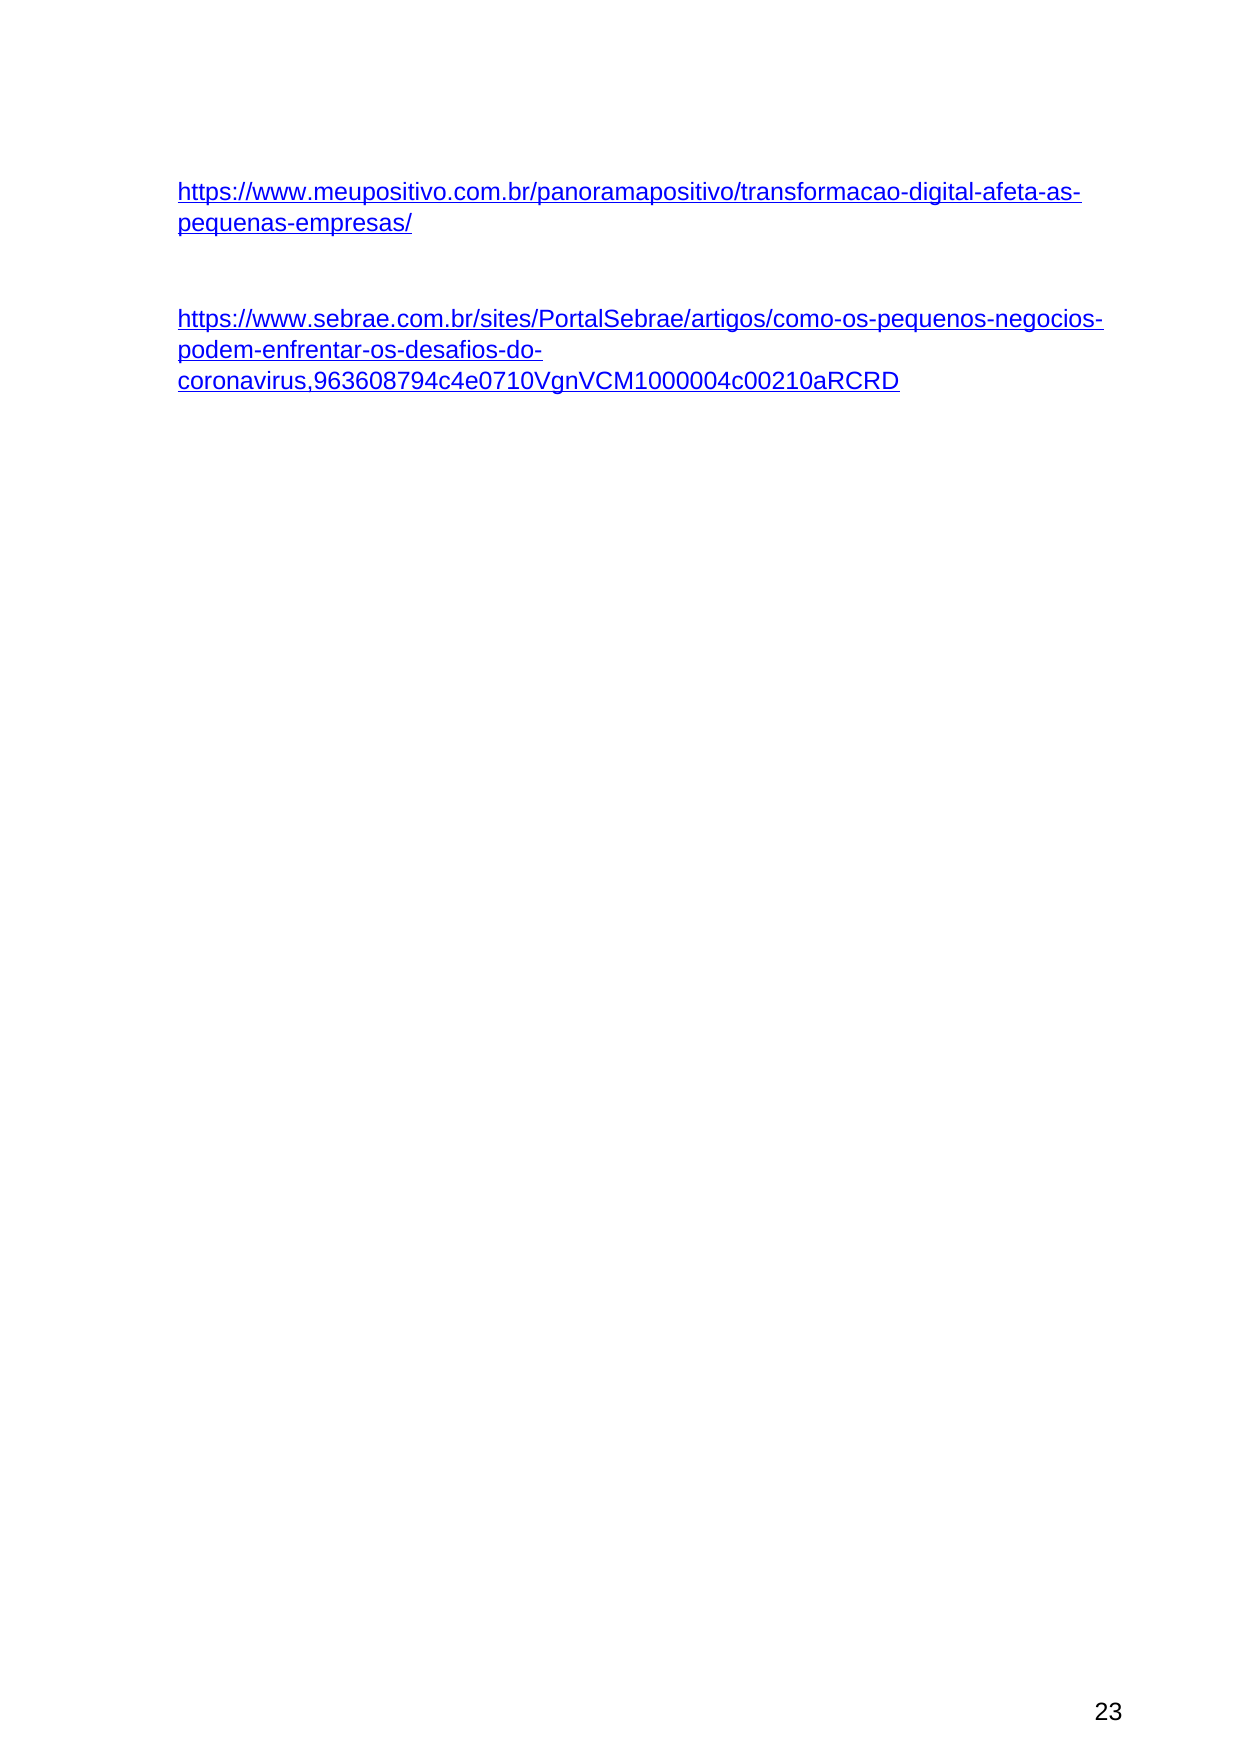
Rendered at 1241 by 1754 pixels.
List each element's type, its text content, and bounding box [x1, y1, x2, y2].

text https://www.sebrae.com.br/sites/PortalSebrae/artigos/como-os-pequenos-negocios-podem-enfrentar-os-desafios-do-coronavirus,963608794c4e0710VgnVCM1000004c00210aRCRD [177, 304, 1122, 394]
text https://www.meupositivo.com.br/panoramapositivo/transformacao-digital-afeta-as-pequenas-empresas/ [177, 177, 1122, 237]
